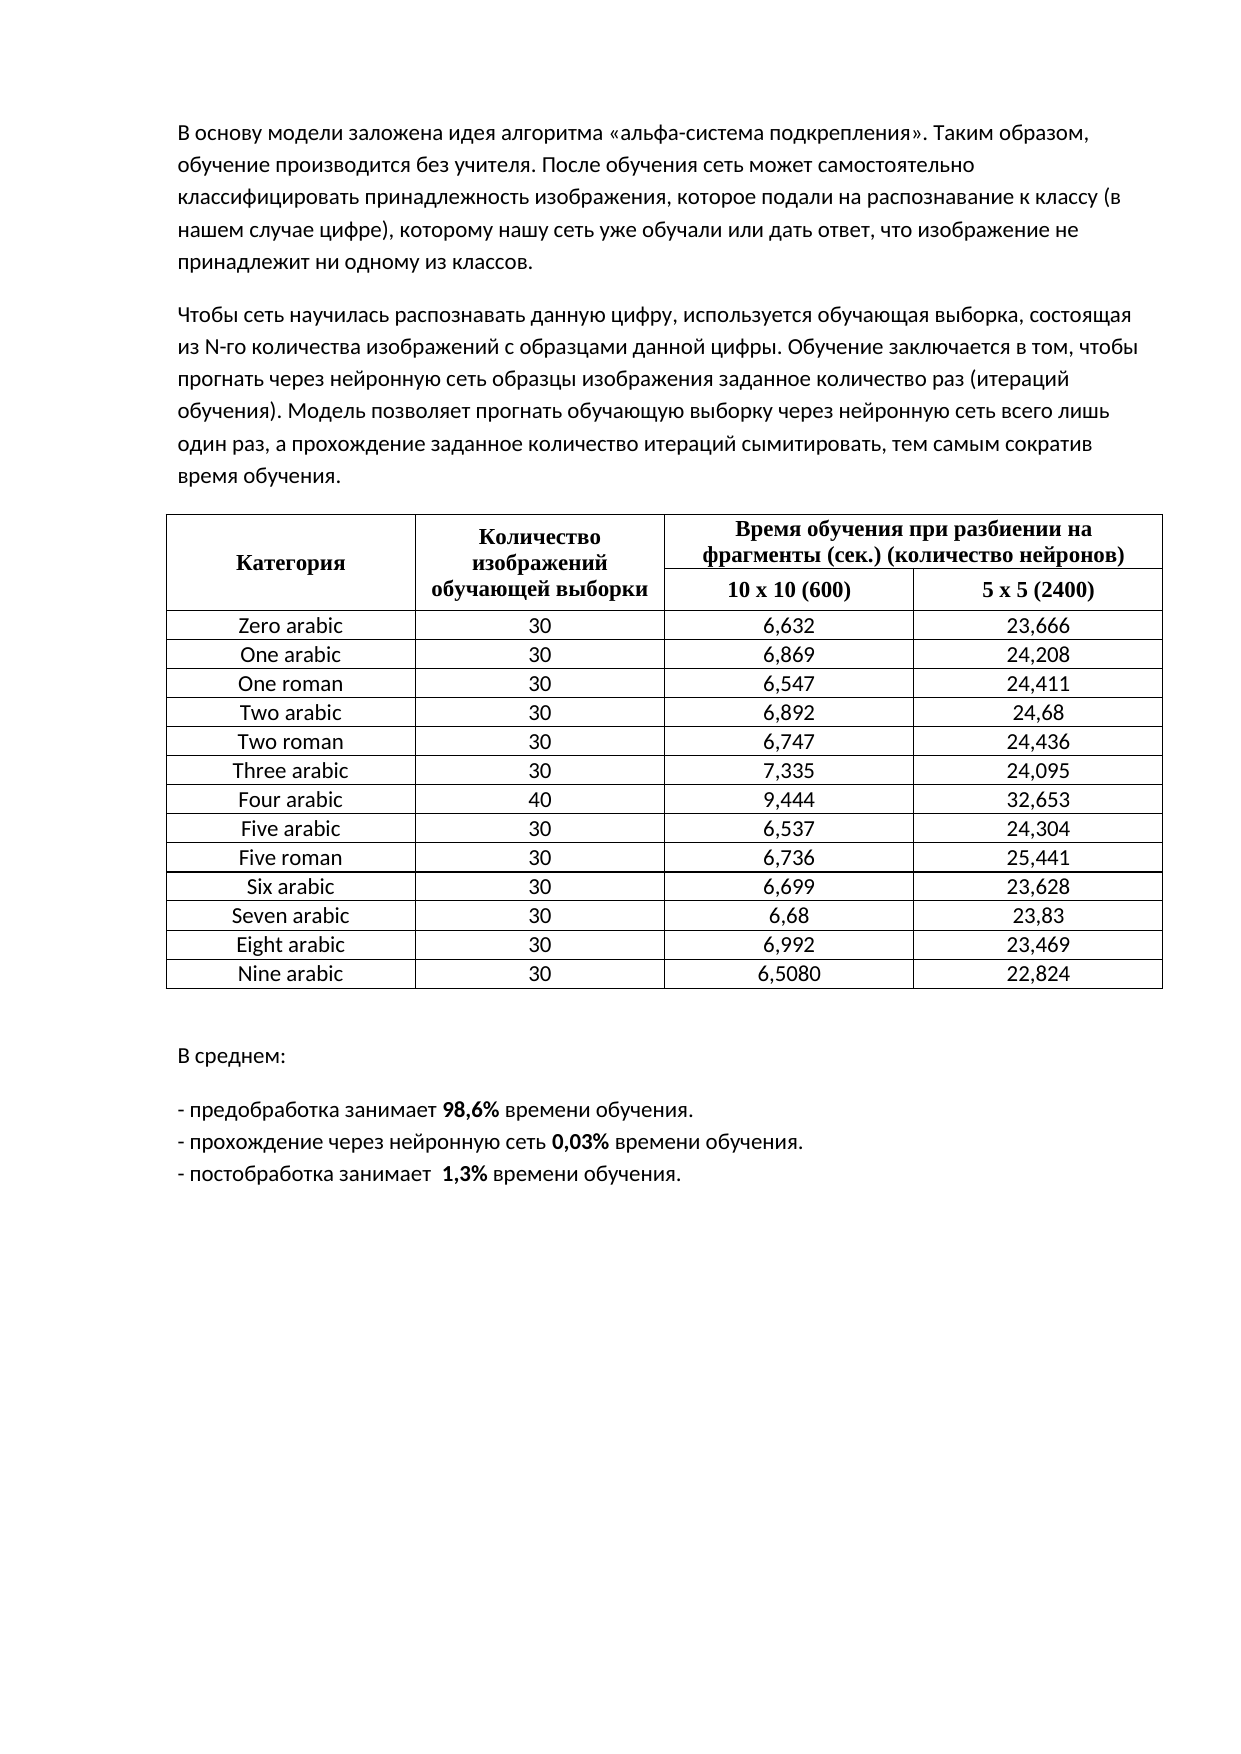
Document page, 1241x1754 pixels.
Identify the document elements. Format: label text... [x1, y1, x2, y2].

table_cell 6,736 [665, 843, 913, 871]
table_cell Two arabic [167, 698, 415, 726]
table_cell 30 [416, 901, 664, 929]
table_cell 30 [416, 640, 664, 668]
table_cell 30 [416, 727, 664, 755]
table_cell 23,83 [914, 901, 1162, 929]
table_cell 30 [416, 756, 664, 784]
table_cell 7,335 [665, 756, 913, 784]
table_cell 30 [416, 611, 664, 639]
table_cell 30 [416, 931, 664, 958]
table_cell 6,747 [665, 727, 913, 755]
table_cell 30 [416, 843, 664, 871]
table_cell 6,632 [665, 611, 913, 639]
text В основу модели заложена идея алгоритма «альфа-система подкрепления». Таким образом, обучение производится без учителя. После обучения сеть может самостоятельно классифицировать принадлежность изображения, которое подали на распознавание к классу (в нашем случае цифре), которому нашу сеть уже обучали или дать ответ, что изображение не принадлежит ни одному из классов. [177, 118, 1152, 275]
table_cell One roman [167, 669, 415, 697]
table_cell 22,824 [914, 960, 1162, 988]
table_cell Three arabic [167, 756, 415, 784]
table_cell 24,436 [914, 727, 1162, 755]
table_cell 6,992 [665, 931, 913, 958]
table_cell Five arabic [167, 814, 415, 842]
table_cell 6,699 [665, 873, 913, 900]
table_cell Five roman [167, 843, 415, 871]
table_cell Zero arabic [167, 611, 415, 639]
table_cell Six arabic [167, 873, 415, 900]
table_cell Eight arabic [167, 931, 415, 958]
table_header Категория [167, 515, 415, 610]
table_cell 24,208 [914, 640, 1162, 668]
text Чтобы сеть научилась распознавать данную цифру, используется обучающая выборка, состоящая из N-го количества изображений с образцами данной цифры. Обучение заключается в том, чтобы прогнать через нейронную сеть образцы изображения заданное количество раз (итераций обучения). Модель позволяет прогнать обучающую выборку через нейронную сеть всего лишь один раз, а прохождение заданное количество итераций сымитировать, тем самым сократив время обучения. [177, 300, 1152, 489]
table_cell 30 [416, 814, 664, 842]
table_cell One arabic [167, 640, 415, 668]
table_cell 6,547 [665, 669, 913, 697]
text - постобработка занимает 1,3% времени обучения. [177, 1159, 1152, 1187]
table_cell 30 [416, 873, 664, 900]
table_cell 6,537 [665, 814, 913, 842]
table_cell 6,869 [665, 640, 913, 668]
table_cell 10 х 10 (600) [665, 569, 913, 610]
table_cell 30 [416, 669, 664, 697]
table_cell 32,653 [914, 785, 1162, 813]
table_cell 24,095 [914, 756, 1162, 784]
table_header Время обучения при разбиении на фрагменты (сек.) (количество нейронов) [665, 515, 1162, 568]
table_cell 23,628 [914, 873, 1162, 900]
table_cell 5 х 5 (2400) [914, 569, 1162, 610]
table_cell 25,441 [914, 843, 1162, 871]
text - прохождение через нейронную сеть 0,03% времени обучения. [177, 1127, 1152, 1155]
table_cell 24,304 [914, 814, 1162, 842]
table_cell 6,5080 [665, 960, 913, 988]
table_cell Two roman [167, 727, 415, 755]
table_cell 30 [416, 960, 664, 988]
table_cell 40 [416, 785, 664, 813]
table_cell 6,68 [665, 901, 913, 929]
table_cell Four arabic [167, 785, 415, 813]
table_cell 24,68 [914, 698, 1162, 726]
text - предобработка занимает 98,6% времени обучения. [177, 1095, 1152, 1123]
table_cell Nine arabic [167, 960, 415, 988]
table_header Количество изображений обучающей выборки [416, 515, 664, 610]
table_cell 30 [416, 698, 664, 726]
table_cell Seven arabic [167, 901, 415, 929]
table_cell 23,666 [914, 611, 1162, 639]
table_cell 24,411 [914, 669, 1162, 697]
table_cell 23,469 [914, 931, 1162, 958]
table_cell 9,444 [665, 785, 913, 813]
table_cell 6,892 [665, 698, 913, 726]
text В среднем: [177, 1042, 1152, 1070]
